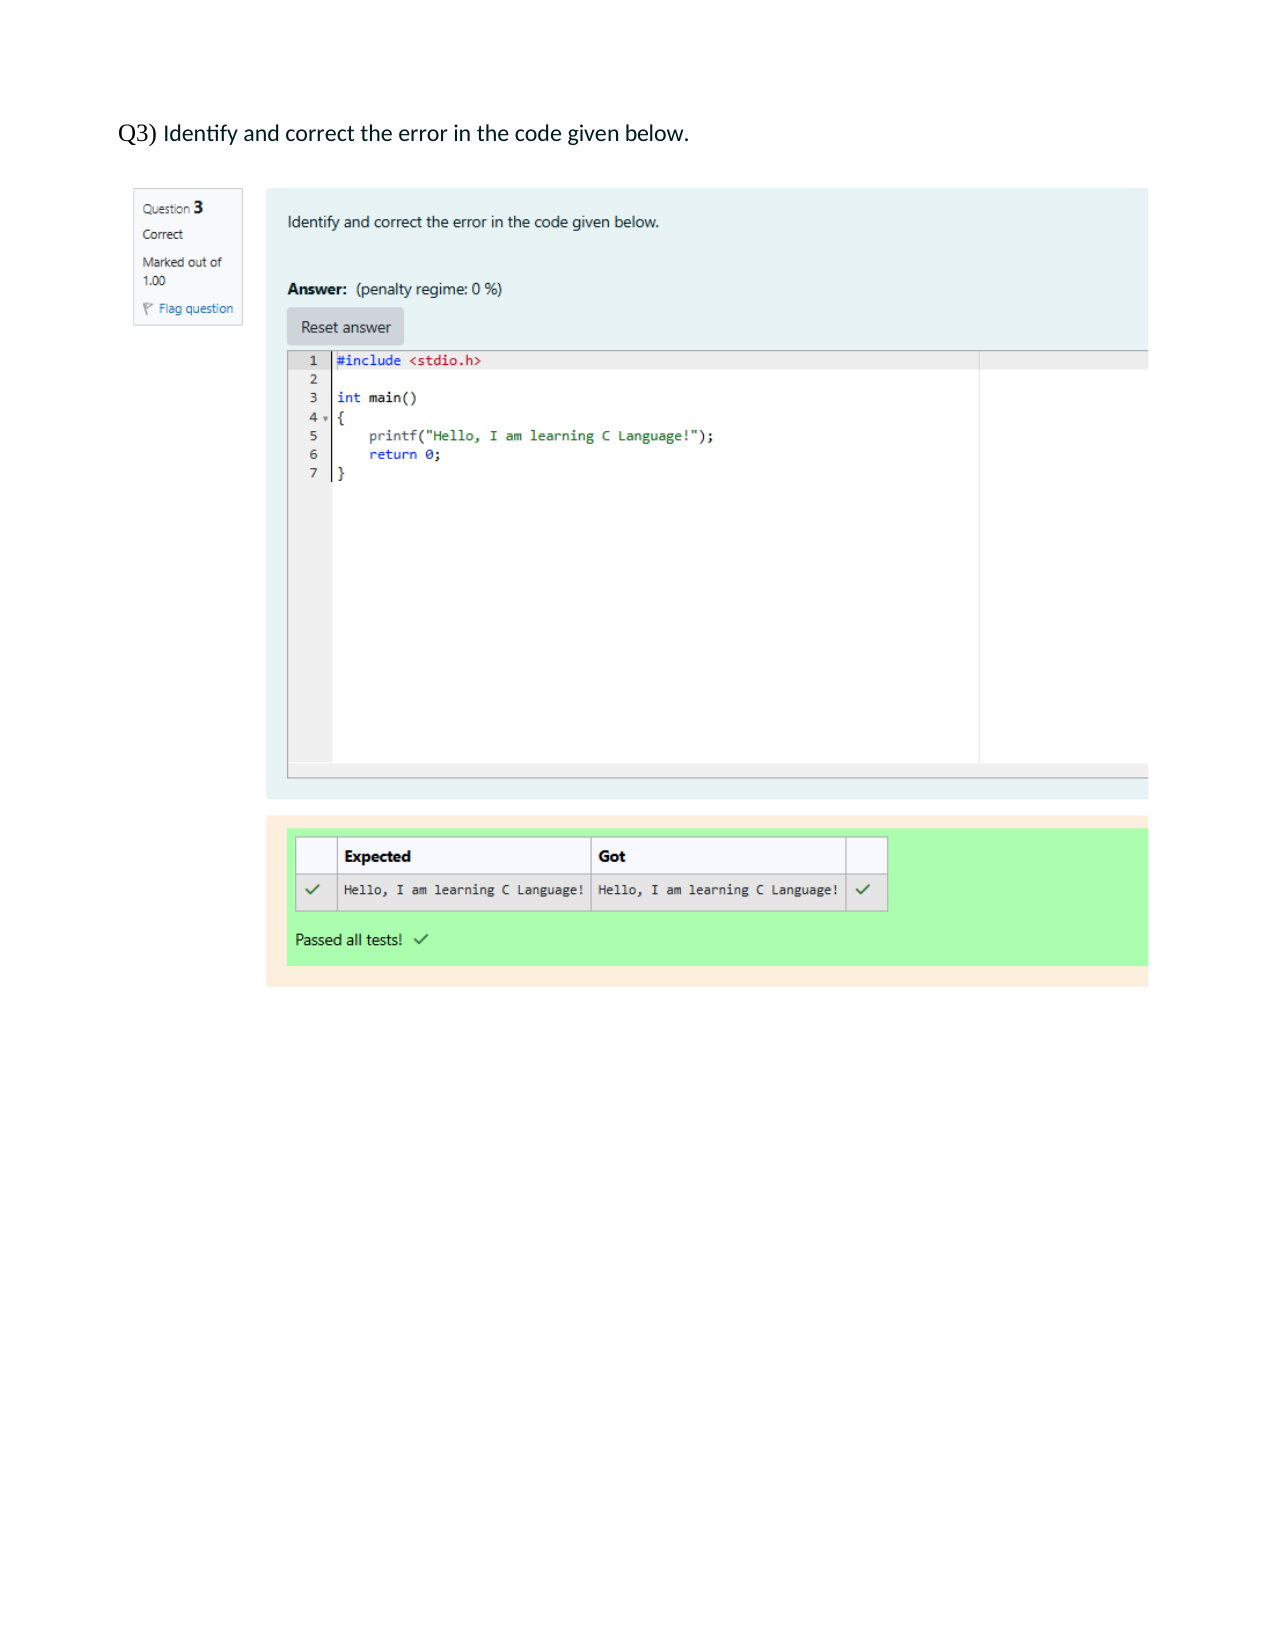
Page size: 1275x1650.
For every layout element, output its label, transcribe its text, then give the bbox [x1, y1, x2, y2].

picture [133, 188, 1149, 987]
text Q3) Identify and correct the error in the code given below. [118, 118, 1162, 147]
